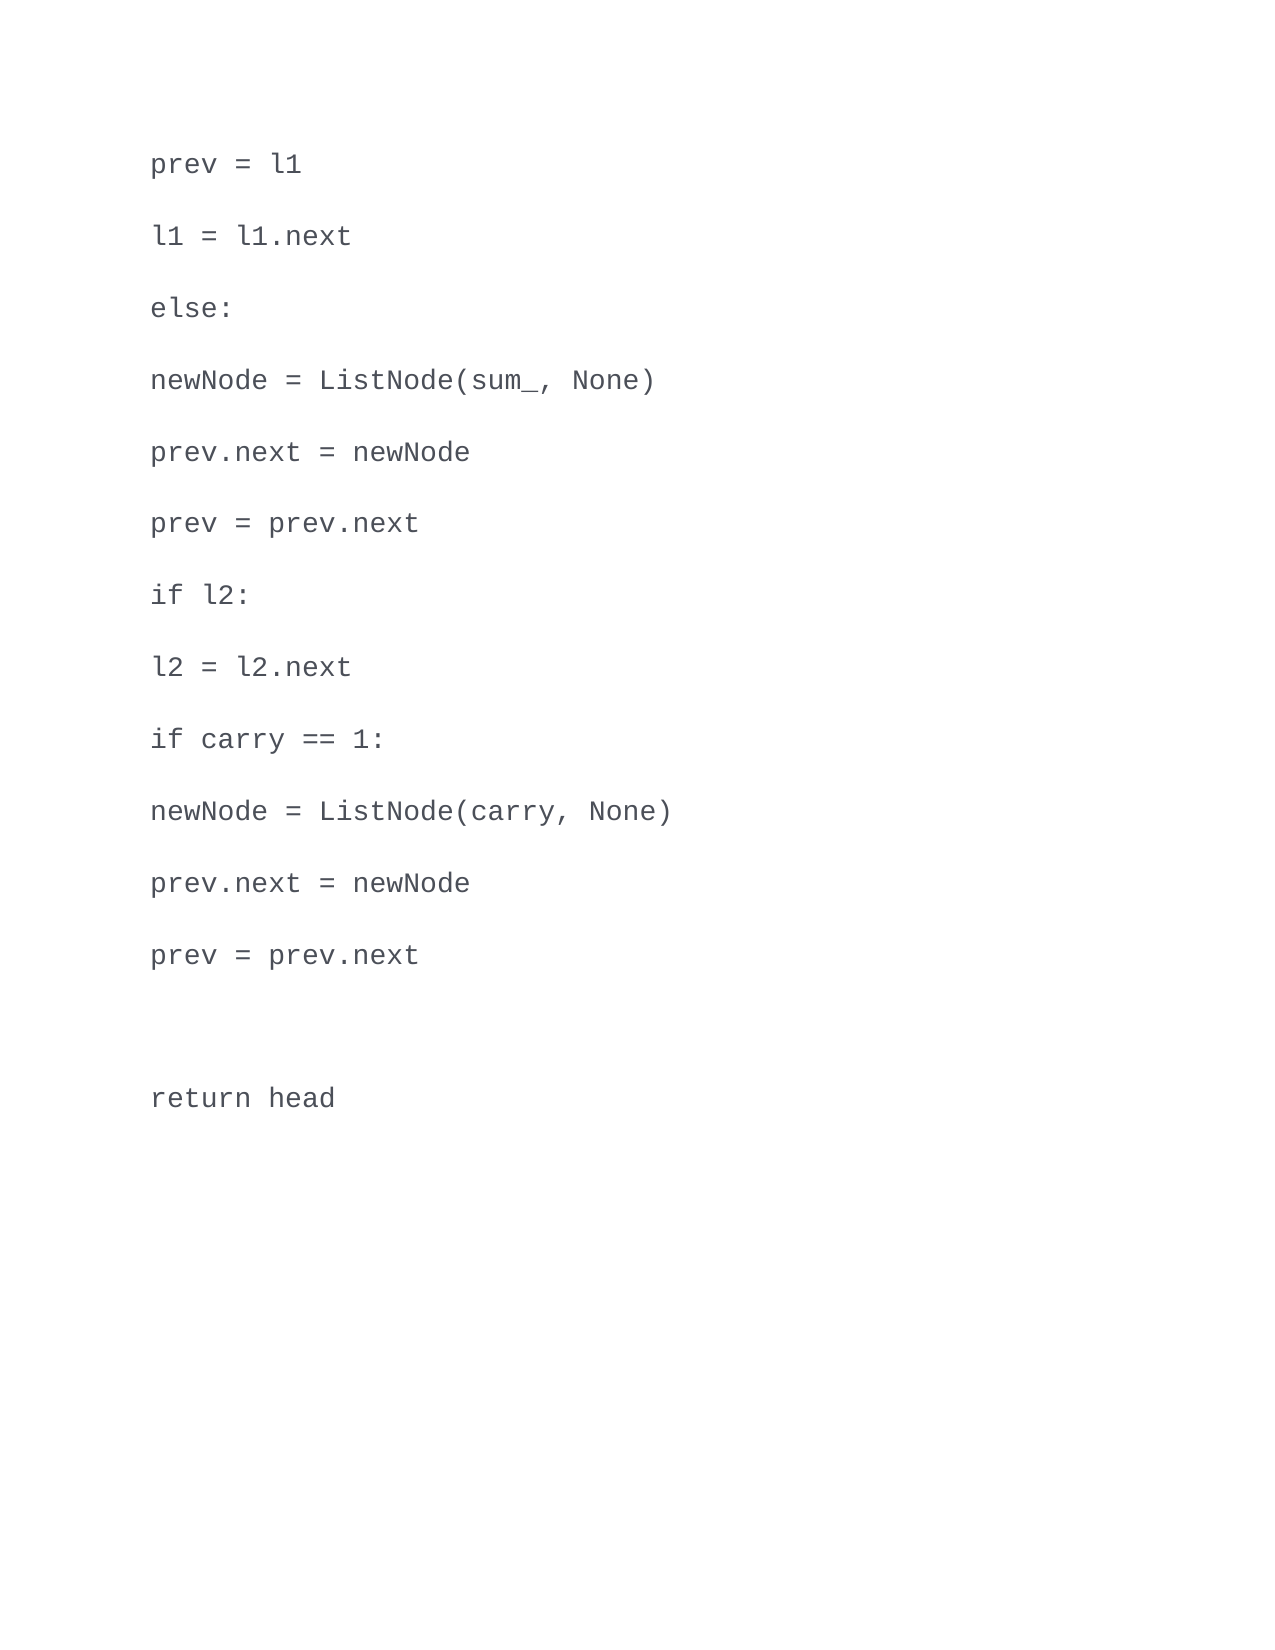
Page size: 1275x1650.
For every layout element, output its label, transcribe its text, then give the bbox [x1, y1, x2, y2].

text l1 = l1.next [150, 222, 1125, 254]
text if l2: [150, 581, 1125, 613]
text prev.next = newNode [150, 869, 1125, 901]
text prev = l1 [150, 150, 1125, 182]
text prev = prev.next [150, 941, 1125, 972]
text prev = prev.next [150, 509, 1125, 541]
text l2 = l2.next [150, 653, 1125, 685]
text return head [150, 1084, 1125, 1116]
text prev.next = newNode [150, 437, 1125, 469]
text newNode = ListNode(sum_, None) [150, 366, 1125, 397]
text newNode = ListNode(carry, None) [150, 797, 1125, 829]
text if carry == 1: [150, 725, 1125, 757]
text else: [150, 294, 1125, 326]
